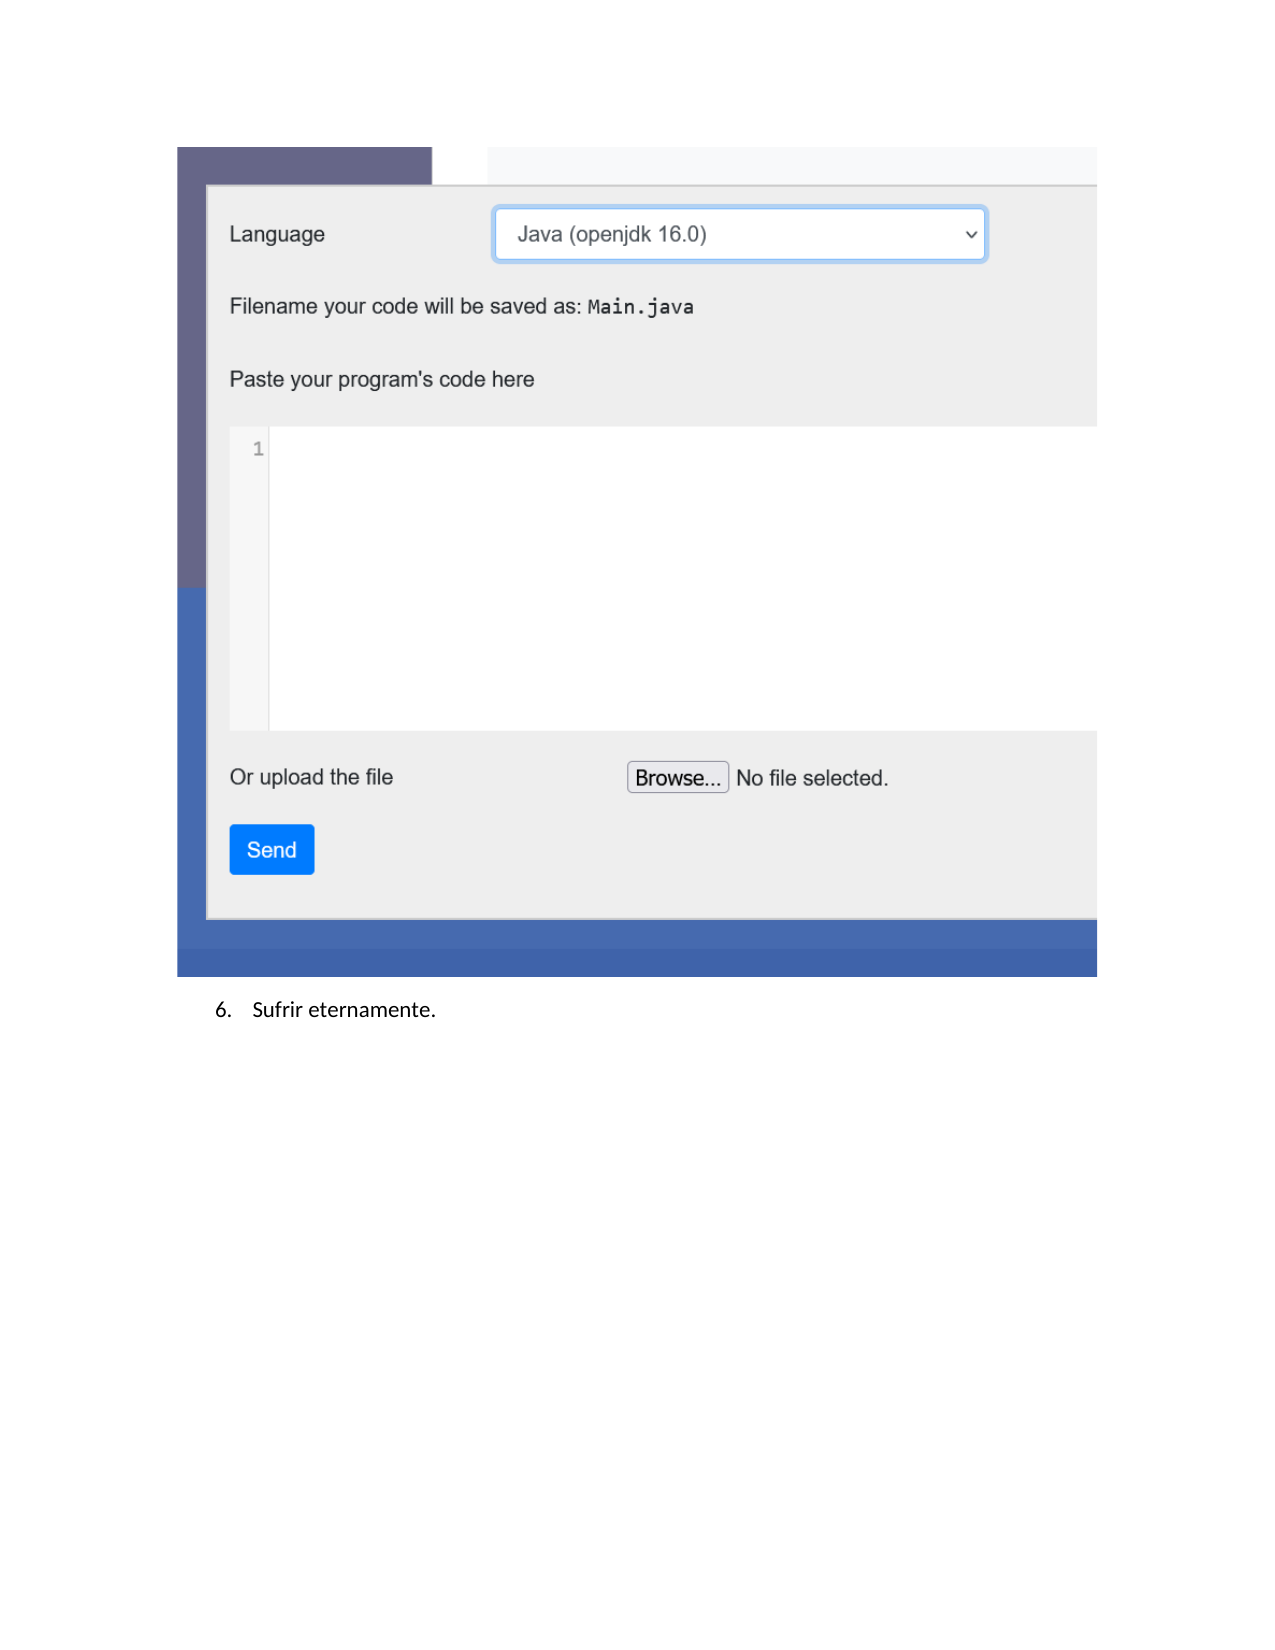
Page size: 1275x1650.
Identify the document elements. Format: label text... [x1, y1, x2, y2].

list Sufrir eternamente. [215, 995, 1098, 1023]
picture [177, 147, 1098, 977]
